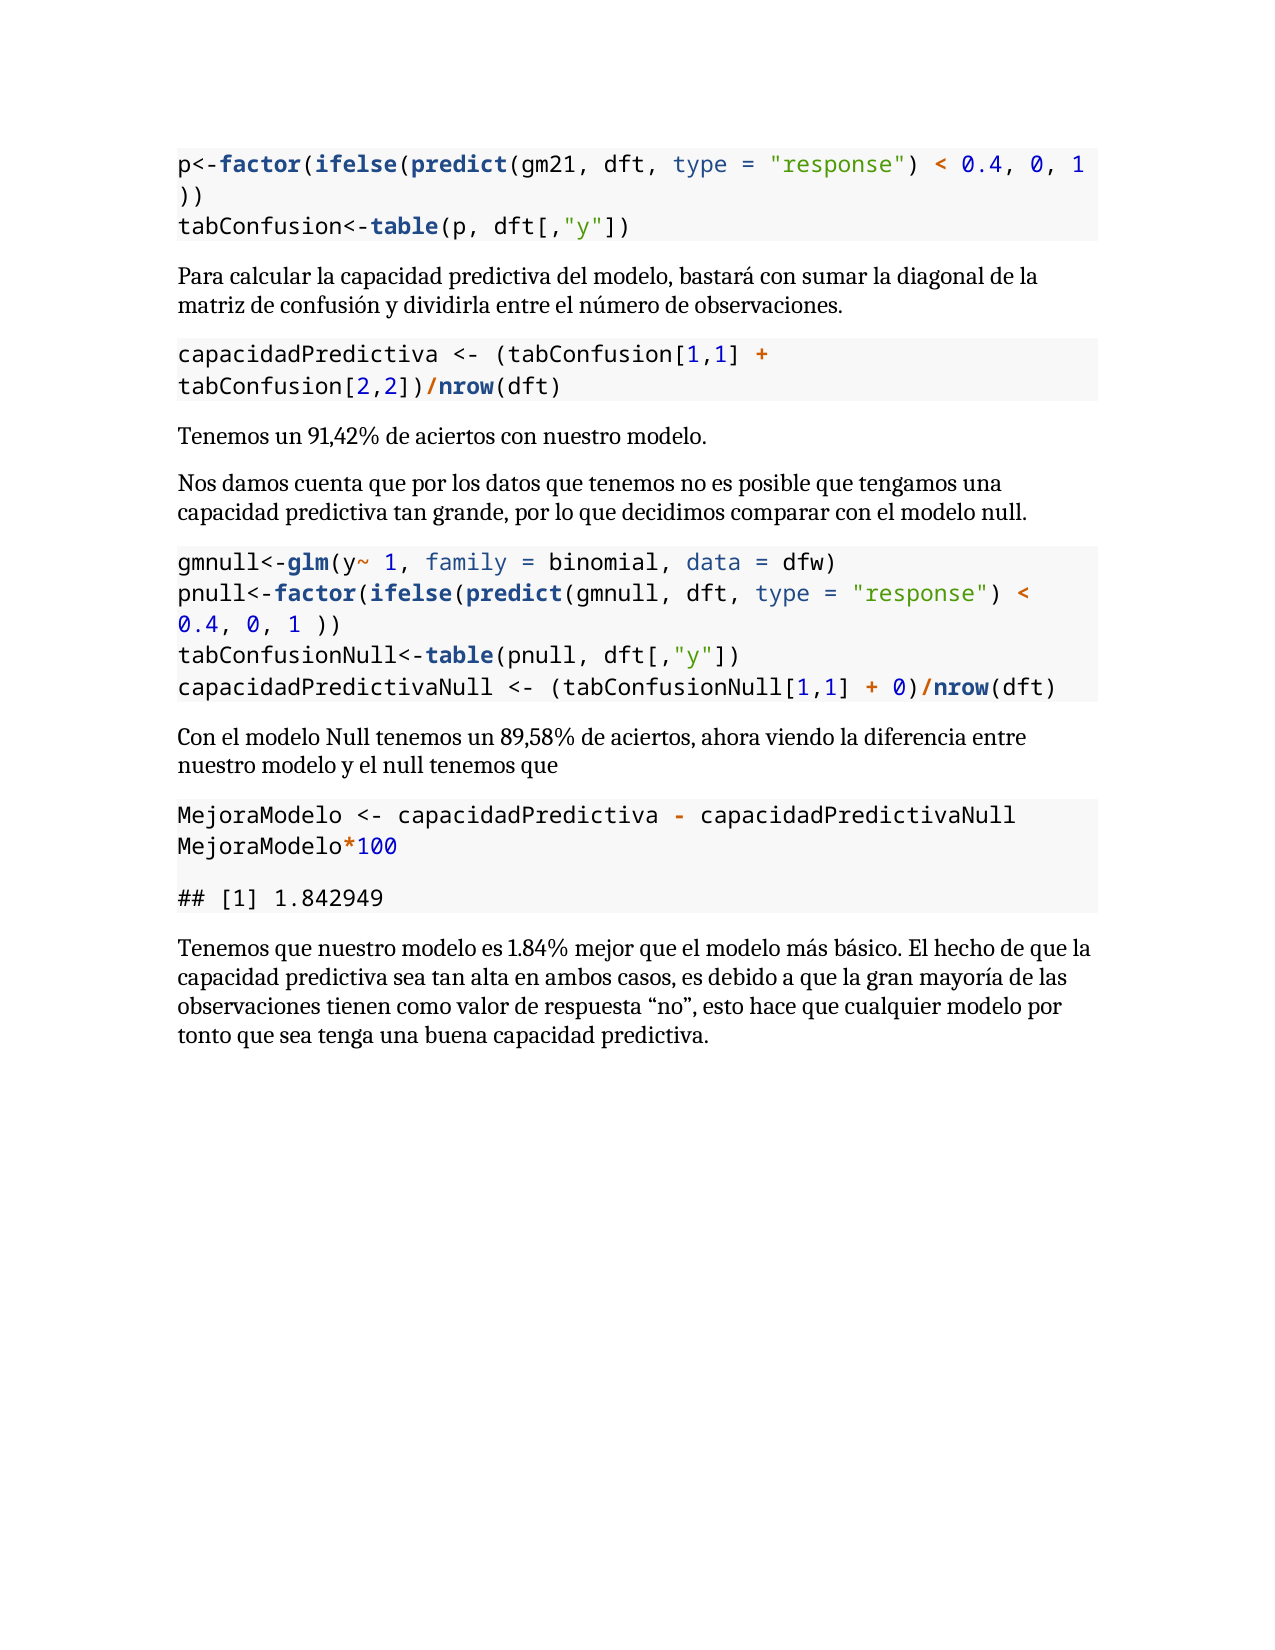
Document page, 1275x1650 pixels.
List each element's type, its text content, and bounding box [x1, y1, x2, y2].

text capacidadPredictiva <- (tabConfusion[1,1] + tabConfusion[2,2])/nrow(dft) [177, 338, 1098, 401]
text ## [1] 1.842949 [177, 882, 1098, 913]
text MejoraModelo <- capacidadPredictiva - capacidadPredictivaNull MejoraModelo*100 [397, 799, 1098, 861]
text p<-factor(ifelse(predict(gm21, dft, type = "response") < 0.4, 0, 1 )) tabConfusion<-table(p, dft[,"y"]) [205, 148, 1098, 241]
text Tenemos un 91,42% de aciertos con nuestro modelo. [177, 422, 1098, 451]
text Para calcular la capacidad predictiva del modelo, bastará con sumar la diagonal de la matriz de confusión y dividirla entre el número de observaciones. [177, 262, 1098, 320]
text Nos damos cuenta que por los datos que tenemos no es posible que tengamos una capacidad predictiva tan grande, por lo que decidimos comparar con el modelo null. [177, 469, 1098, 527]
text Tenemos que nuestro modelo es 1.84% mejor que el modelo más básico. El hecho de que la capacidad predictiva sea tan alta en ambos casos, es debido a que la gran mayoría de las observaciones tienen como valor de respuesta “no”, esto hace que cualquier modelo por tonto que sea tenga una buena capacidad predictiva. [177, 934, 1098, 1049]
text Con el modelo Null tenemos un 89,58% de aciertos, ahora viendo la diferencia entre nuestro modelo y el null tenemos que [177, 723, 1098, 780]
text gmnull<-glm(y~ 1, family = binomial, data = dfw) pnull<-factor(ifelse(predict(gmnull, dft, type = "response") < 0.4, 0, 1 )) tabConfusionNull<-table(pnull, dft[,"y"]) capacidadPredictivaNull <- (tabConfusionNull[1,1] + 0)/nrow(dft) [342, 546, 1098, 702]
